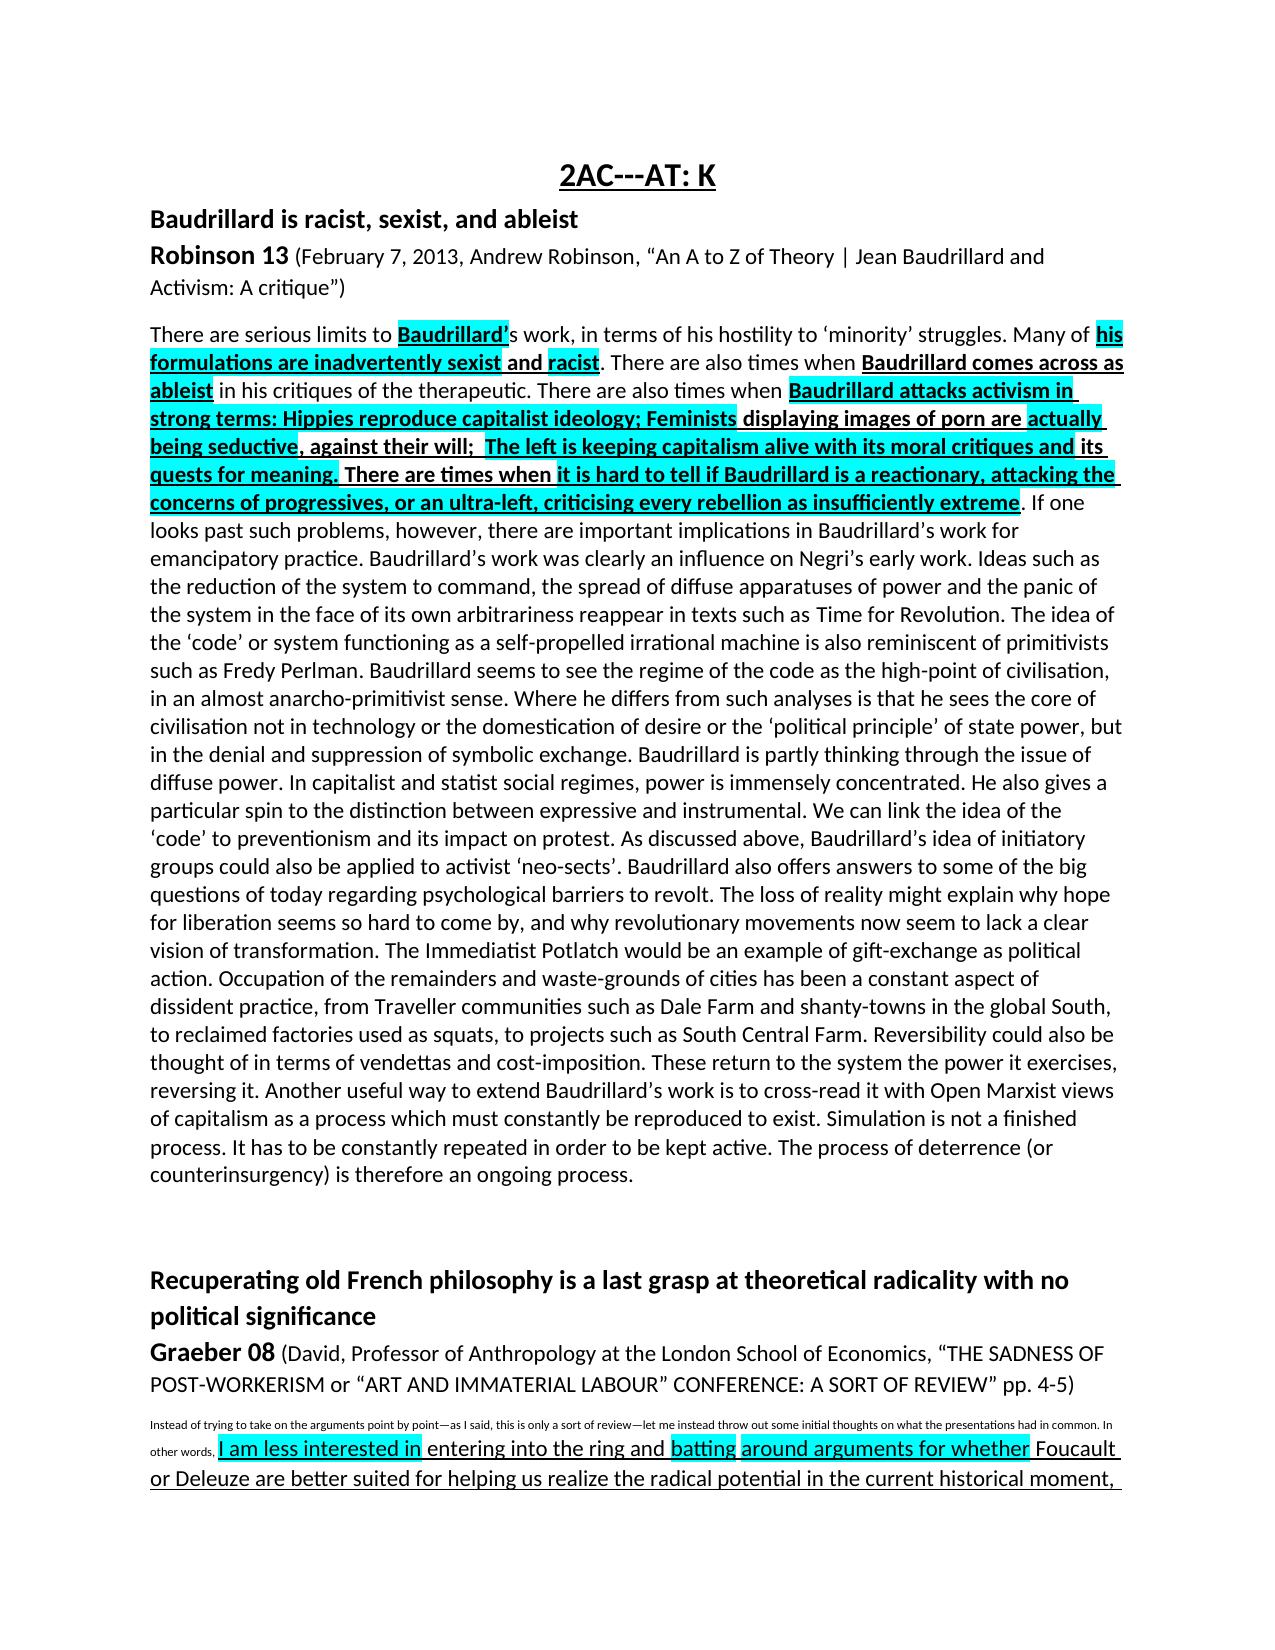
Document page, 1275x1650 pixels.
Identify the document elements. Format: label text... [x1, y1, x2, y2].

subtitle 2AC---AT: K [150, 154, 1125, 195]
text Baudrillard is racist, sexist, and ableist [150, 202, 1125, 235]
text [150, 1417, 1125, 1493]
subtitle Recuperating old French philosophy is a last grasp at theoretical radicality with no political significance [150, 1263, 1125, 1332]
text Graeber 08 (David, Professor of Anthropology at the London School of Economics, “THE SADNESS OF POST-WORKERISM or “ART AND IMMATERIAL LABOUR” CONFERENCE: A SORT OF REVIEW” pp. 4-5) [150, 1335, 1125, 1398]
text Robinson 13 (February 7, 2013, Andrew Robinson, “An A to Z of Theory | Jean Baudrillard and Activism: A critique”) [150, 238, 1125, 301]
text There are serious limits to Baudrillard’s work, in terms of his hostility to ‘minority’ struggles. Many of his formulations are inadvertently sexist and racist. There are also times when Baudrillard comes across as ableist in his critiques of the therapeutic. There are also times when Baudrillard attacks activism in strong terms: Hippies reproduce capitalist ideology; Feminists displaying images of porn are actually being seductive, against their will; The left is keeping capitalism alive with its moral critiques and its quests for meaning. There are times when it is hard to tell if Baudrillard is a reactionary, attacking the concerns of progressives, or an ultra-left, criticising every rebellion as insufficiently extreme. If one looks past such problems, however, there are important implications in Baudrillard’s work for emancipatory practice. Baudrillard’s work was clearly an influence on Negri’s early work. Ideas such as the reduction of the system to command, the spread of diffuse apparatuses of power and the panic of the system in the face of its own arbitrariness reappear in texts such as Time for Revolution. The idea of the ‘code’ or system functioning as a self-propelled irrational machine is also reminiscent of primitivists such as Fredy Perlman. Baudrillard seems to see the regime of the code as the high-point of civilisation, in an almost anarcho-primitivist sense. Where he differs from such analyses is that he sees the core of civilisation not in technology or the domestication of desire or the ‘political principle’ of state power, but in the denial and suppression of symbolic exchange. Baudrillard is partly thinking through the issue of diffuse power. In capitalist and statist social regimes, power is immensely concentrated. He also gives a particular spin to the distinction between expressive and instrumental. We can link the idea of the ‘code’ to preventionism and its impact on protest. As discussed above, Baudrillard’s idea of initiatory groups could also be applied to activist ‘neo-sects’. Baudrillard also offers answers to some of the big questions of today regarding psychological barriers to revolt. The loss of reality might explain why hope for liberation seems so hard to come by, and why revolutionary movements now seem to lack a clear vision of transformation. The Immediatist Potlatch would be an example of gift-exchange as political action. Occupation of the remainders and waste-grounds of cities has been a constant aspect of dissident practice, from Traveller communities such as Dale Farm and shanty-towns in the global South, to reclaimed factories used as squats, to projects such as South Central Farm. Reversibility could also be thought of in terms of vendettas and cost-imposition. These return to the system the power it exercises, reversing it. Another useful way to extend Baudrillard’s work is to cross-read it with Open Marxist views of capitalism as a process which must constantly be reproduced to exist. Simulation is not a finished process. It has to be constantly repeated in order to be kept active. The process of deterrence (or counterinsurgency) is therefore an ongoing process. [150, 320, 1125, 1189]
